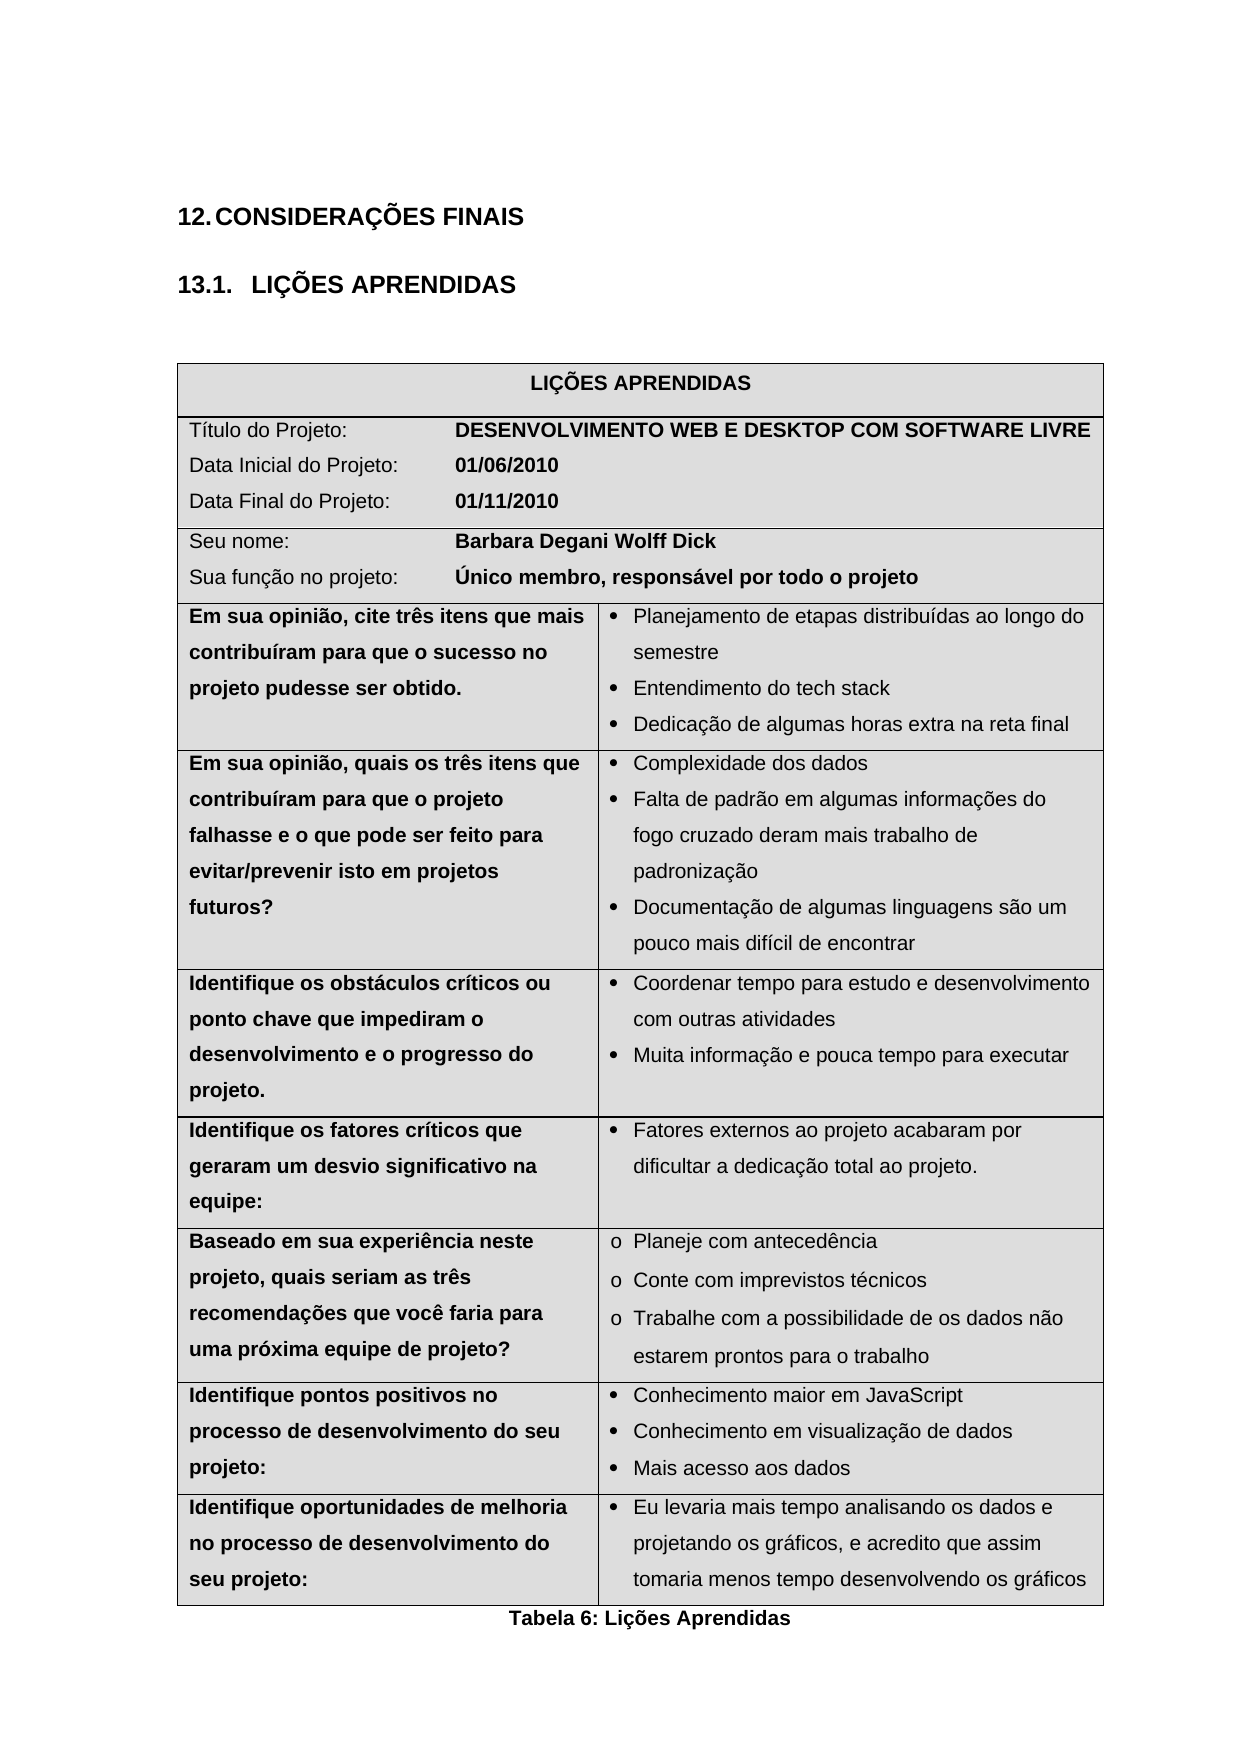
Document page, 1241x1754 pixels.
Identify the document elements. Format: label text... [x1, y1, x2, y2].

table_cell Em sua opinião, quais os três itens que contribuíram para que o projeto falhasse e o que pode ser feito para evitar/prevenir isto em projetos futuros? [178, 751, 598, 969]
table_header LIÇÕES APRENDIDAS [178, 364, 1103, 416]
table_cell Em sua opinião, cite três itens que mais contribuíram para que o sucesso no projeto pudesse ser obtido. [178, 604, 598, 750]
text Tabela 6: Lições Aprendidas [177, 1606, 1122, 1630]
subtitle LIÇÕES APRENDIDAS [177, 270, 1122, 299]
table_cell Coordenar tempo para estudo e desenvolvimento com outras atividades Muita informação e pouca tempo para executar [599, 970, 1103, 1116]
table_cell Planejamento de etapas distribuídas ao longo do semestre Entendimento do tech stack Dedicação de algumas horas extra na reta final [599, 604, 1103, 750]
table_cell Identifique os obstáculos críticos ou ponto chave que impediram o desenvolvimento e o progresso do projeto. [178, 970, 598, 1116]
table_cell Eu levaria mais tempo analisando os dados e projetando os gráficos, e acredito que assim tomaria menos tempo desenvolvendo os gráficos [599, 1495, 1103, 1605]
table_cell Identifique pontos positivos no processo de desenvolvimento do seu projeto: [178, 1383, 598, 1494]
table_cell Fatores externos ao projeto acabaram por dificultar a dedicação total ao projeto. [599, 1118, 1103, 1228]
table_cell Conhecimento maior em JavaScript Conhecimento em visualização de dados Mais acesso aos dados [599, 1383, 1103, 1494]
table_cell Título do Projeto: DESENVOLVIMENTO WEB E DESKTOP COM SOFTWARE LIVRE Data Inicial do Projeto: 01/06/2010 Data Final do Projeto: 01/11/2010 [178, 418, 1103, 527]
table_cell Seu nome: Barbara Degani Wolff Dick Sua função no projeto: Único membro, responsável por todo o projeto [178, 529, 1103, 603]
table_cell Identifique oportunidades de melhoria no processo de desenvolvimento do seu projeto: [178, 1495, 598, 1605]
table_cell Identifique os fatores críticos que geraram um desvio significativo na equipe: [178, 1118, 598, 1228]
table_cell Complexidade dos dados Falta de padrão em algumas informações do fogo cruzado deram mais trabalho de padronização Documentação de algumas linguagens são um pouco mais difícil de encontrar [599, 751, 1103, 969]
subtitle CONSIDERAÇÕES FINAIS [177, 202, 1122, 231]
table_cell Planeje com antecedência Conte com imprevistos técnicos Trabalhe com a possibilidade de os dados não estarem prontos para o trabalho [599, 1229, 1103, 1382]
table_cell Baseado em sua experiência neste projeto, quais seriam as três recomendações que você faria para uma próxima equipe de projeto? [178, 1229, 598, 1382]
